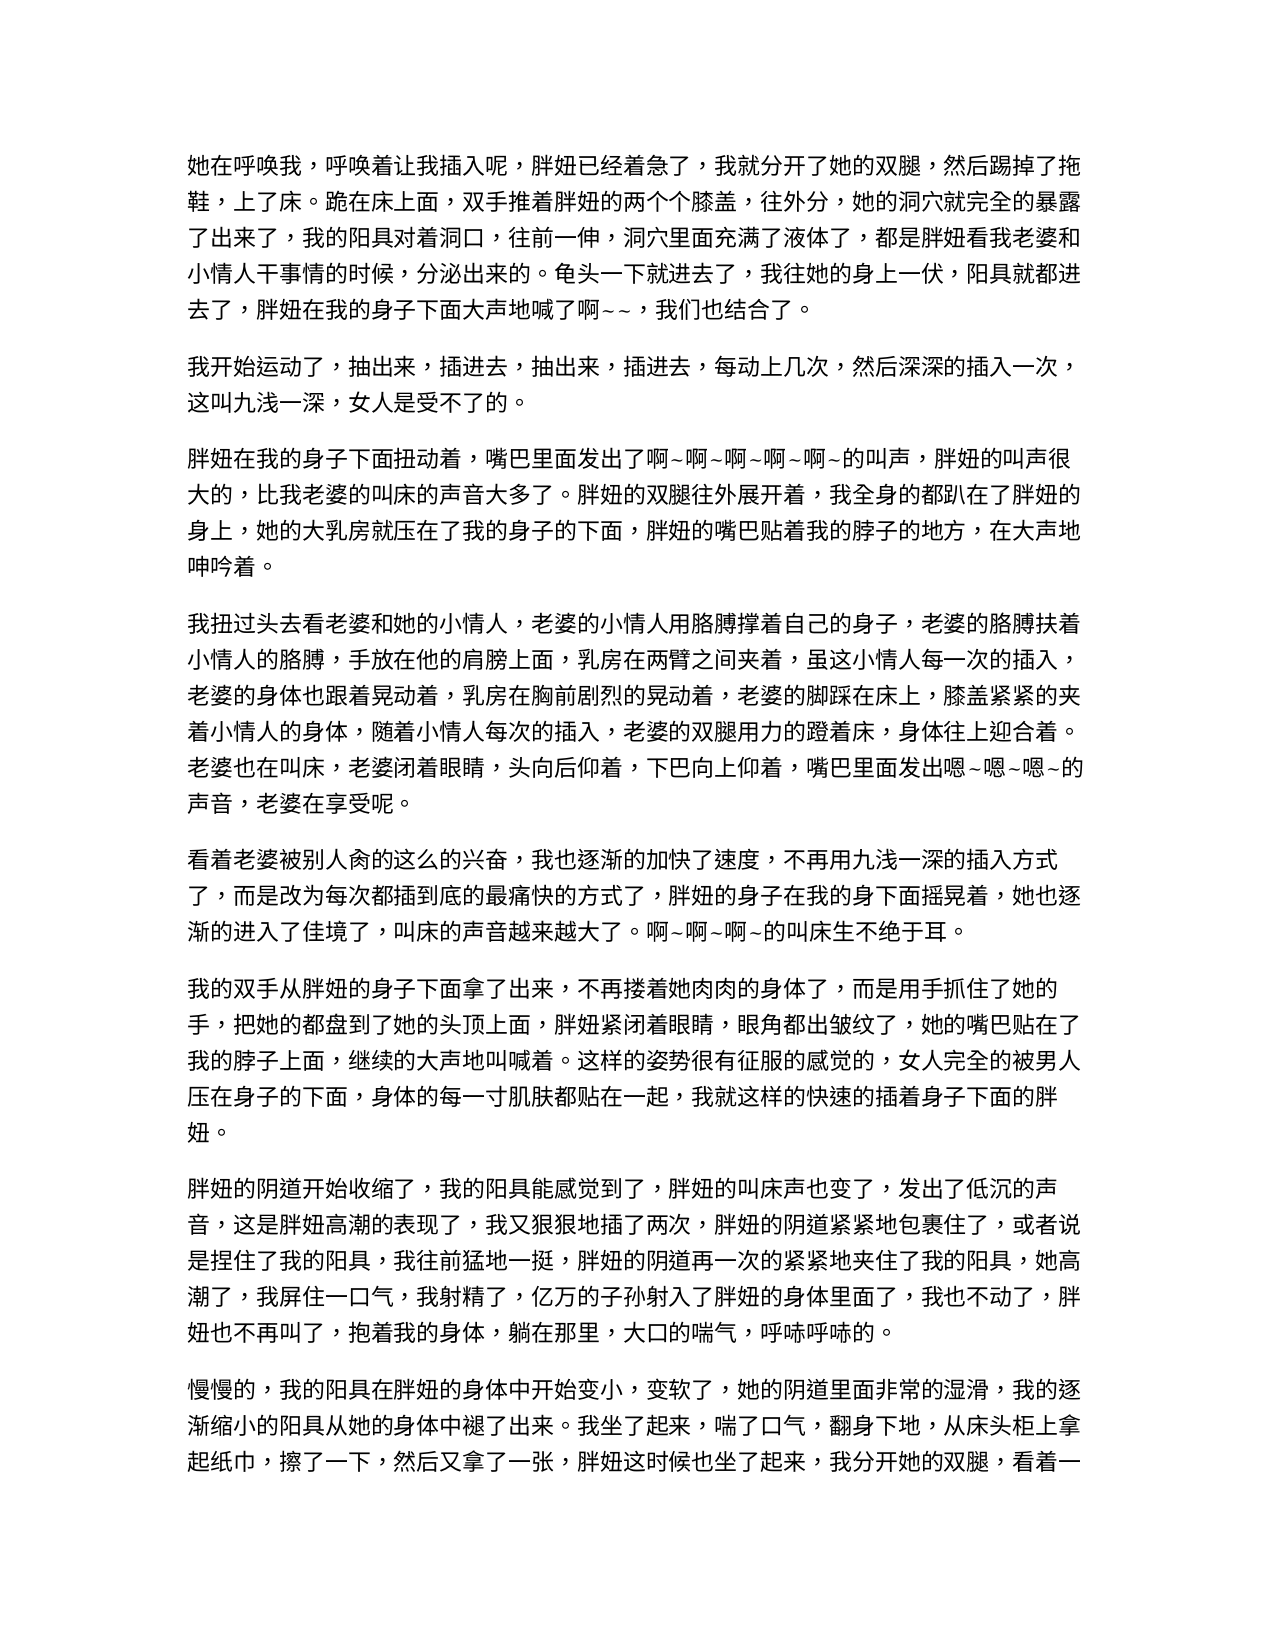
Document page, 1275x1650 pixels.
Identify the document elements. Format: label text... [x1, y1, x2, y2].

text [187, 1374, 1087, 1477]
text 她在呼唤我，呼唤着让我插入呢，胖妞已经着急了，我就分开了她的双腿，然后踢掉了拖鞋，上了床。跪在床上面，双手推着胖妞的两个个膝盖，往外分，她的洞穴就完全的暴露了出来了，我的阳具对着洞口，往前一伸，洞穴里面充满了液体了，都是胖妞看我老婆和小情人干事情的时候，分泌出来的。龟头一下就进去了，我往她的身上一伏，阳具就都进去了，胖妞在我的身子下面大声地喊了啊~~，我们也结合了。 [187, 150, 1087, 325]
text 胖妞的阴道开始收缩了，我的阳具能感觉到了，胖妞的叫床声也变了，发出了低沉的声音，这是胖妞高潮的表现了，我又狠狠地插了两次，胖妞的阴道紧紧地包裹住了，或者说是捏住了我的阳具，我往前猛地一挺，胖妞的阴道再一次的紧紧地夹住了我的阳具，她高潮了，我屏住一口气，我射精了，亿万的子孙射入了胖妞的身体里面了，我也不动了，胖妞也不再叫了，抱着我的身体，躺在那里，大口的喘气，呼哧呼哧的。 [187, 1173, 1087, 1348]
text 我开始运动了，抽出来，插进去，抽出来，插进去，每动上几次，然后深深的插入一次，这叫九浅一深，女人是受不了的。 [187, 351, 1087, 418]
text 我扭过头去看老婆和她的小情人，老婆的小情人用胳膊撑着自己的身子，老婆的胳膊扶着小情人的胳膊，手放在他的肩膀上面，乳房在两臂之间夹着，虽这小情人每一次的插入，老婆的身体也跟着晃动着，乳房在胸前剧烈的晃动着，老婆的脚踩在床上，膝盖紧紧的夹着小情人的身体，随着小情人每次的插入，老婆的双腿用力的蹬着床，身体往上迎合着。老婆也在叫床，老婆闭着眼睛，头向后仰着，下巴向上仰着，嘴巴里面发出嗯~嗯~嗯~的声音，老婆在享受呢。 [187, 608, 1087, 819]
text 看着老婆被别人肏的这么的兴奋，我也逐渐的加快了速度，不再用九浅一深的插入方式了，而是改为每次都插到底的最痛快的方式了，胖妞的身子在我的身下面摇晃着，她也逐渐的进入了佳境了，叫床的声音越来越大了。啊~啊~啊~的叫床生不绝于耳。 [187, 844, 1087, 947]
text 我的双手从胖妞的身子下面拿了出来，不再搂着她肉肉的身体了，而是用手抓住了她的手，把她的都盘到了她的头顶上面，胖妞紧闭着眼睛，眼角都出皱纹了，她的嘴巴贴在了我的脖子上面，继续的大声地叫喊着。这样的姿势很有征服的感觉的，女人完全的被男人压在身子的下面，身体的每一寸肌肤都贴在一起，我就这样的快速的插着身子下面的胖妞。 [187, 973, 1087, 1148]
text 胖妞在我的身子下面扭动着，嘴巴里面发出了啊~啊~啊~啊~啊~的叫声，胖妞的叫声很大的，比我老婆的叫床的声音大多了。胖妞的双腿往外展开着，我全身的都趴在了胖妞的身上，她的大乳房就压在了我的身子的下面，胖妞的嘴巴贴着我的脖子的地方，在大声地呻吟着。 [187, 443, 1087, 582]
